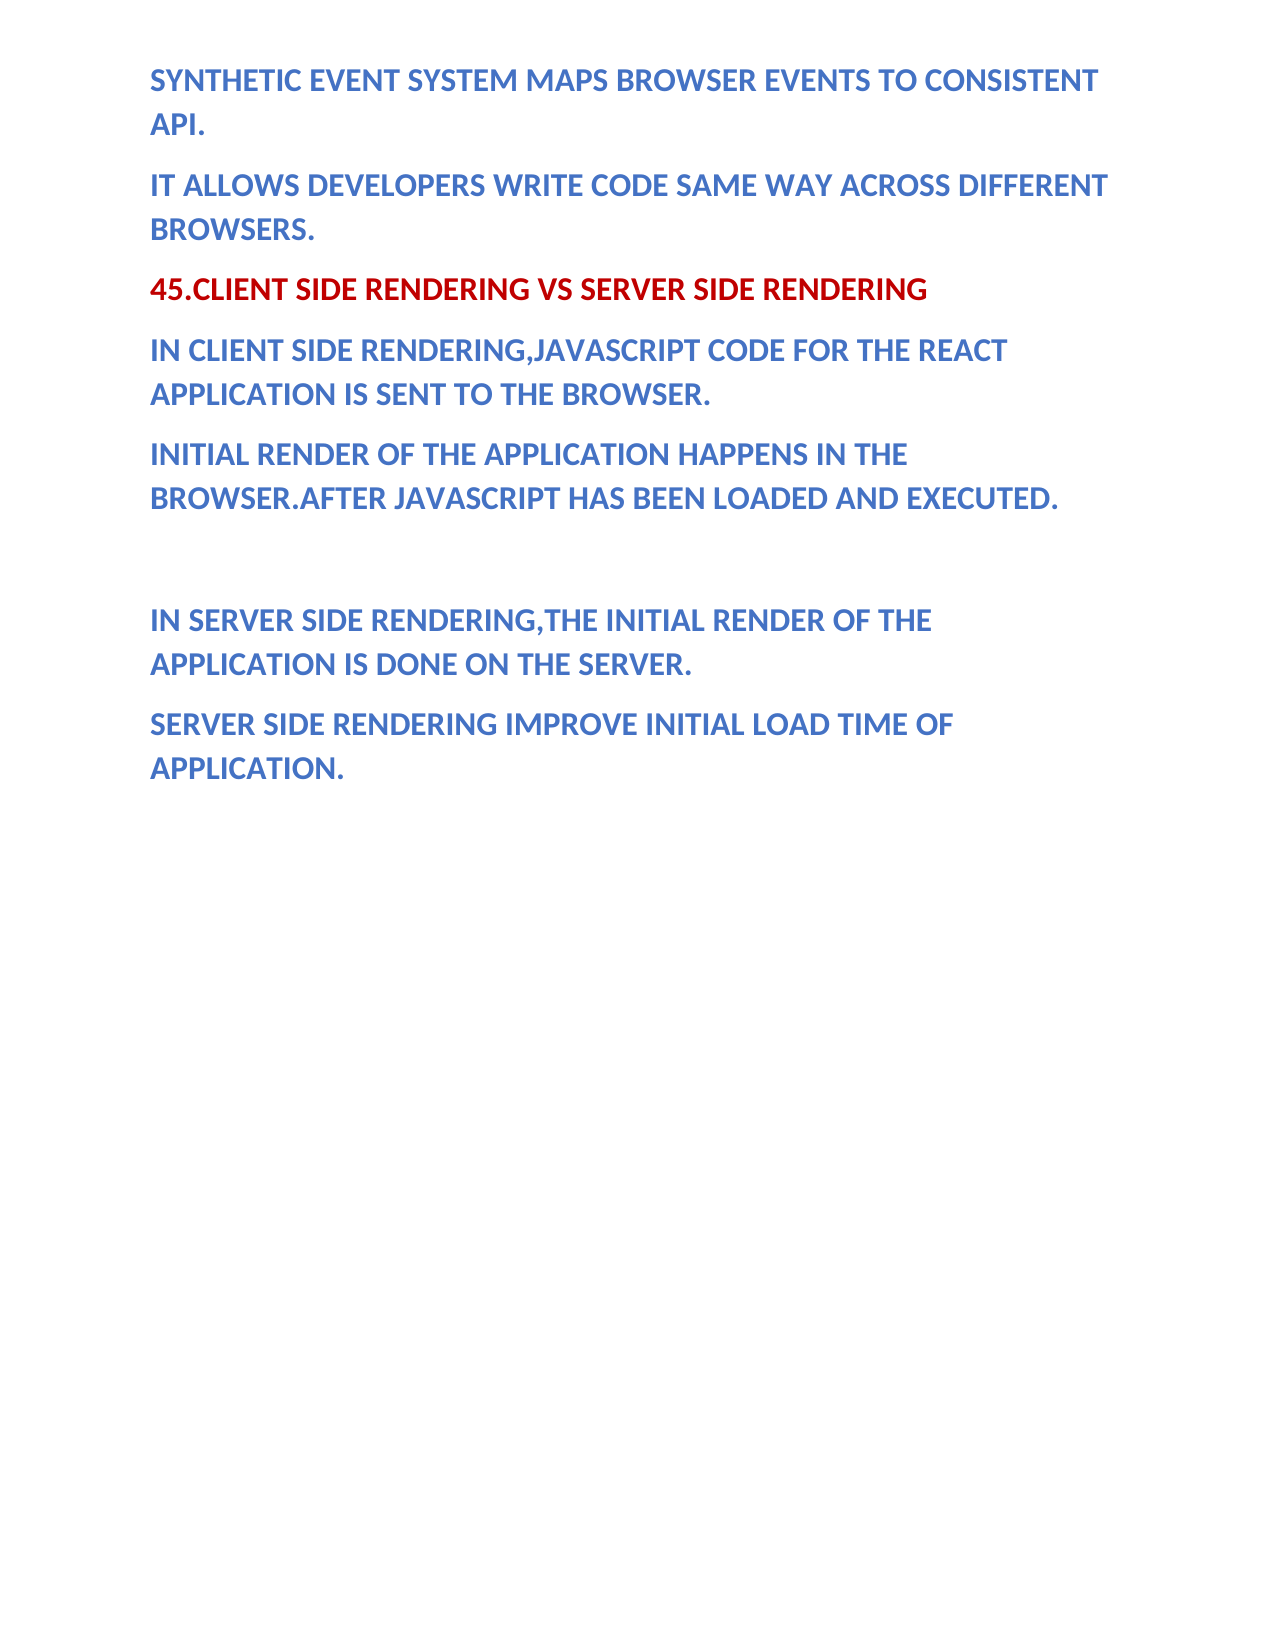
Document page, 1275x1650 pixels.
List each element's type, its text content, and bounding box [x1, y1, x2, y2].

text 45.CLIENT SIDE RENDERING VS SERVER SIDE RENDERING [150, 268, 1125, 309]
text IN SERVER SIDE RENDERING,THE INITIAL RENDER OF THE APPLICATION IS DONE ON THE SERVER. [150, 599, 1125, 683]
text IN CLIENT SIDE RENDERING,JAVASCRIPT CODE FOR THE REACT APPLICATION IS SENT TO THE BROWSER. [150, 329, 1125, 413]
text IT ALLOWS DEVELOPERS WRITE CODE SAME WAY ACROSS DIFFERENT BROWSERS. [150, 164, 1125, 248]
text SERVER SIDE RENDERING IMPROVE INITIAL LOAD TIME OF APPLICATION. [150, 703, 1125, 788]
text INITIAL RENDER OF THE APPLICATION HAPPENS IN THE BROWSER.AFTER JAVASCRIPT HAS BEEN LOADED AND EXECUTED. [150, 433, 1125, 518]
text SYNTHETIC EVENT SYSTEM MAPS BROWSER EVENTS TO CONSISTENT API. [150, 59, 1125, 144]
